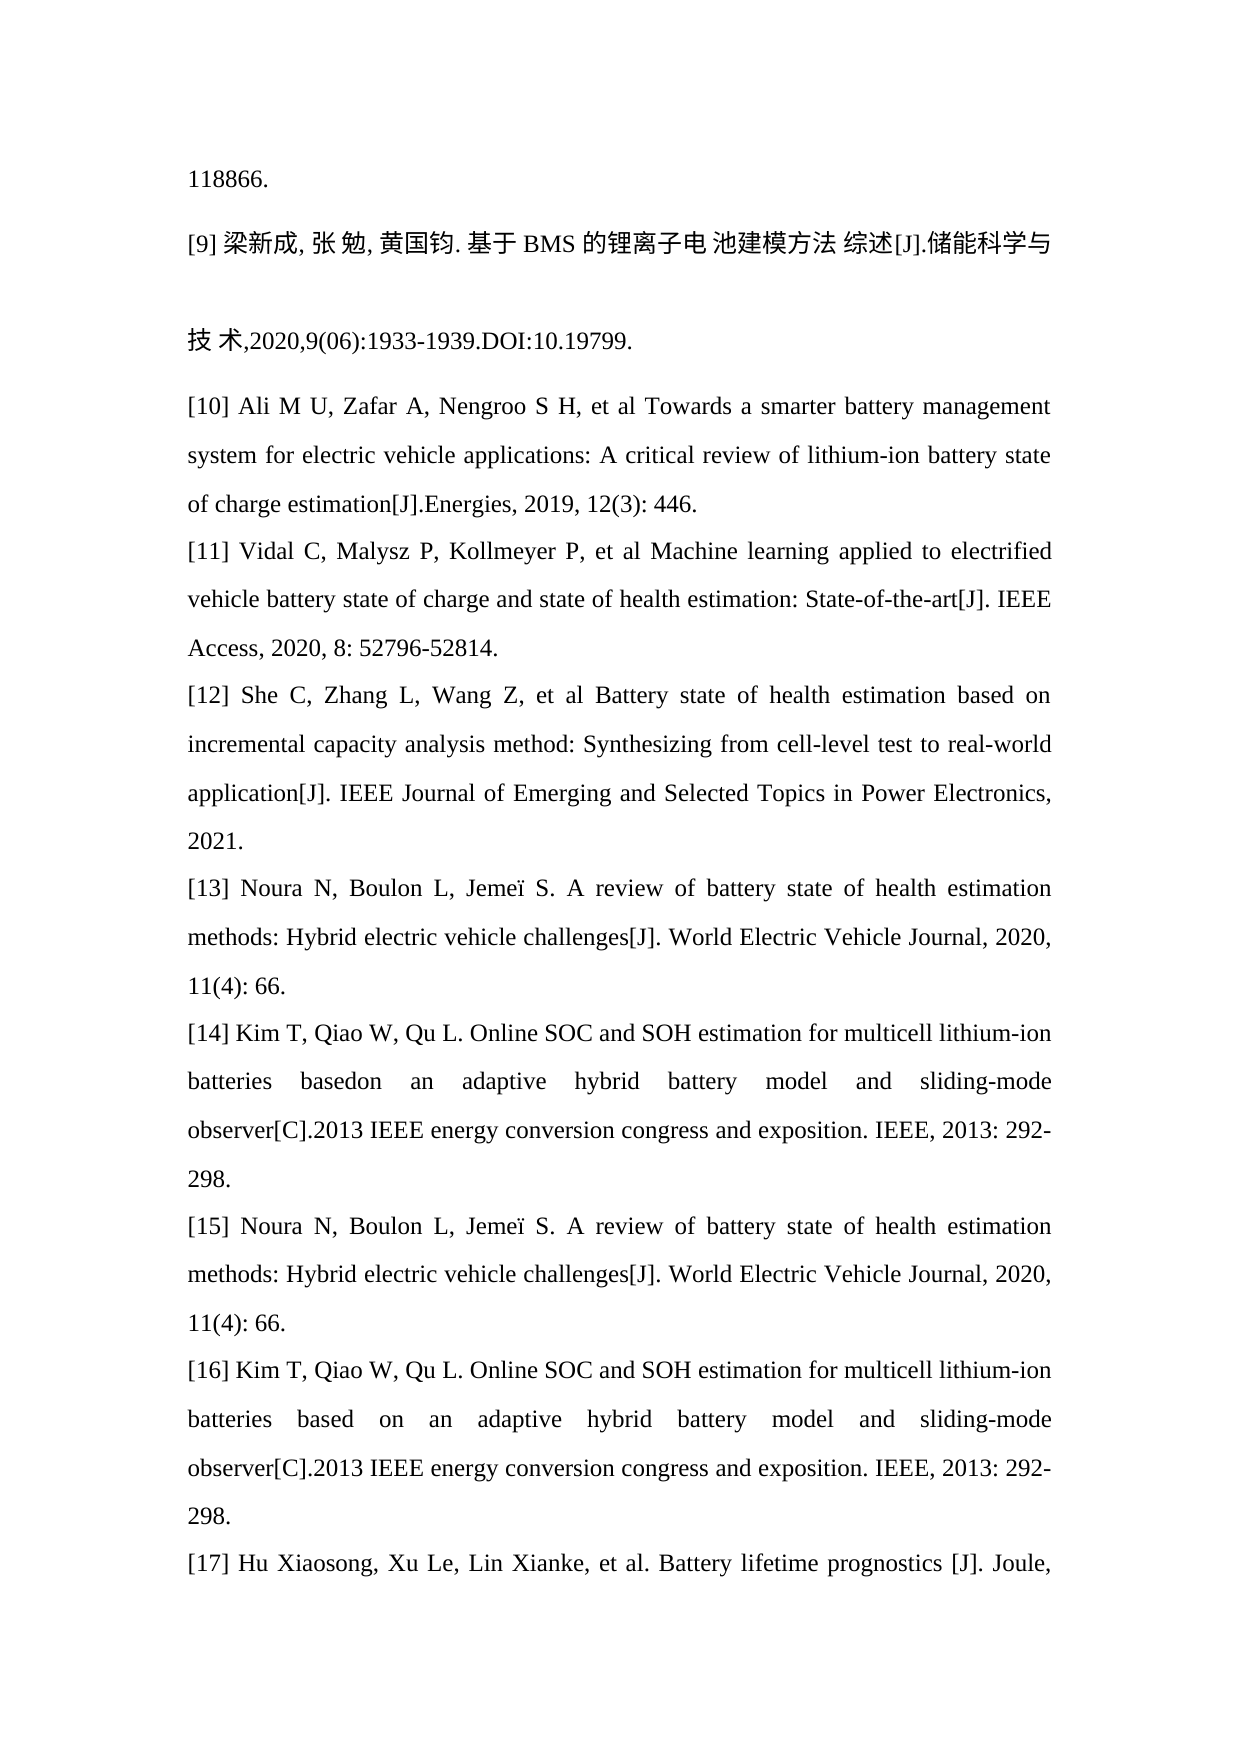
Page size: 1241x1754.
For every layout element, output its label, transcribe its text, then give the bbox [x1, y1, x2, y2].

text [14] Kim T, Qiao W, Qu L. Online SOC and SOH estimation for multicell lithium-ion batteries basedon an adaptive hybrid battery model and sliding-mode observer[C].2013 IEEE energy conversion congress and exposition. IEEE, 2013: 292-298. [187, 1016, 1053, 1194]
text [13] Noura N, Boulon L, Jemeï S. A review of battery state of health estimation methods: Hybrid electric vehicle challenges[J]. World Electric Vehicle Journal, 2020, 11(4): 66. [187, 871, 1053, 1001]
text [9] 梁新成, 张 勉, 黄国钧. 基于 BMS 的锂离子电 池建模方法 综述[J].储能科学与 技 术,2020,9(06):1933-1939.DOI:10.19799. [187, 209, 1053, 371]
text [15] Noura N, Boulon L, Jemeï S. A review of battery state of health estimation methods: Hybrid electric vehicle challenges[J]. World Electric Vehicle Journal, 2020, 11(4): 66. [187, 1209, 1053, 1339]
text [17] Hu Xiaosong, Xu Le, Lin Xianke, et al. Battery lifetime prognostics [J]. Joule, 2020, 4(2): 310-346. [187, 1546, 1053, 1579]
text [10] Ali M U, Zafar A, Nengroo S H, et al Towards a smarter battery management system for electric vehicle applications: A critical review of lithium-ion battery state of charge estimation[J].Energies, 2019, 12(3): 446. [187, 389, 1053, 519]
text [11] Vidal C, Malysz P, Kollmeyer P, et al Machine learning applied to electrified vehicle battery state of charge and state of health estimation: State-of-the-art[J]. IEEE Access, 2020, 8: 52796-52814. [187, 534, 1053, 664]
text [12] She C, Zhang L, Wang Z, et al Battery state of health estimation based on incremental capacity analysis method: Synthesizing from cell-level test to real-world application[J]. IEEE Journal of Emerging and Selected Topics in Power Electronics, 2021. [187, 678, 1053, 857]
text [16] Kim T, Qiao W, Qu L. Online SOC and SOH estimation for multicell lithium-ion batteries based on an adaptive hybrid battery model and sliding-mode observer[C].2013 IEEE energy conversion congress and exposition. IEEE, 2013: 292-298. [187, 1353, 1053, 1532]
